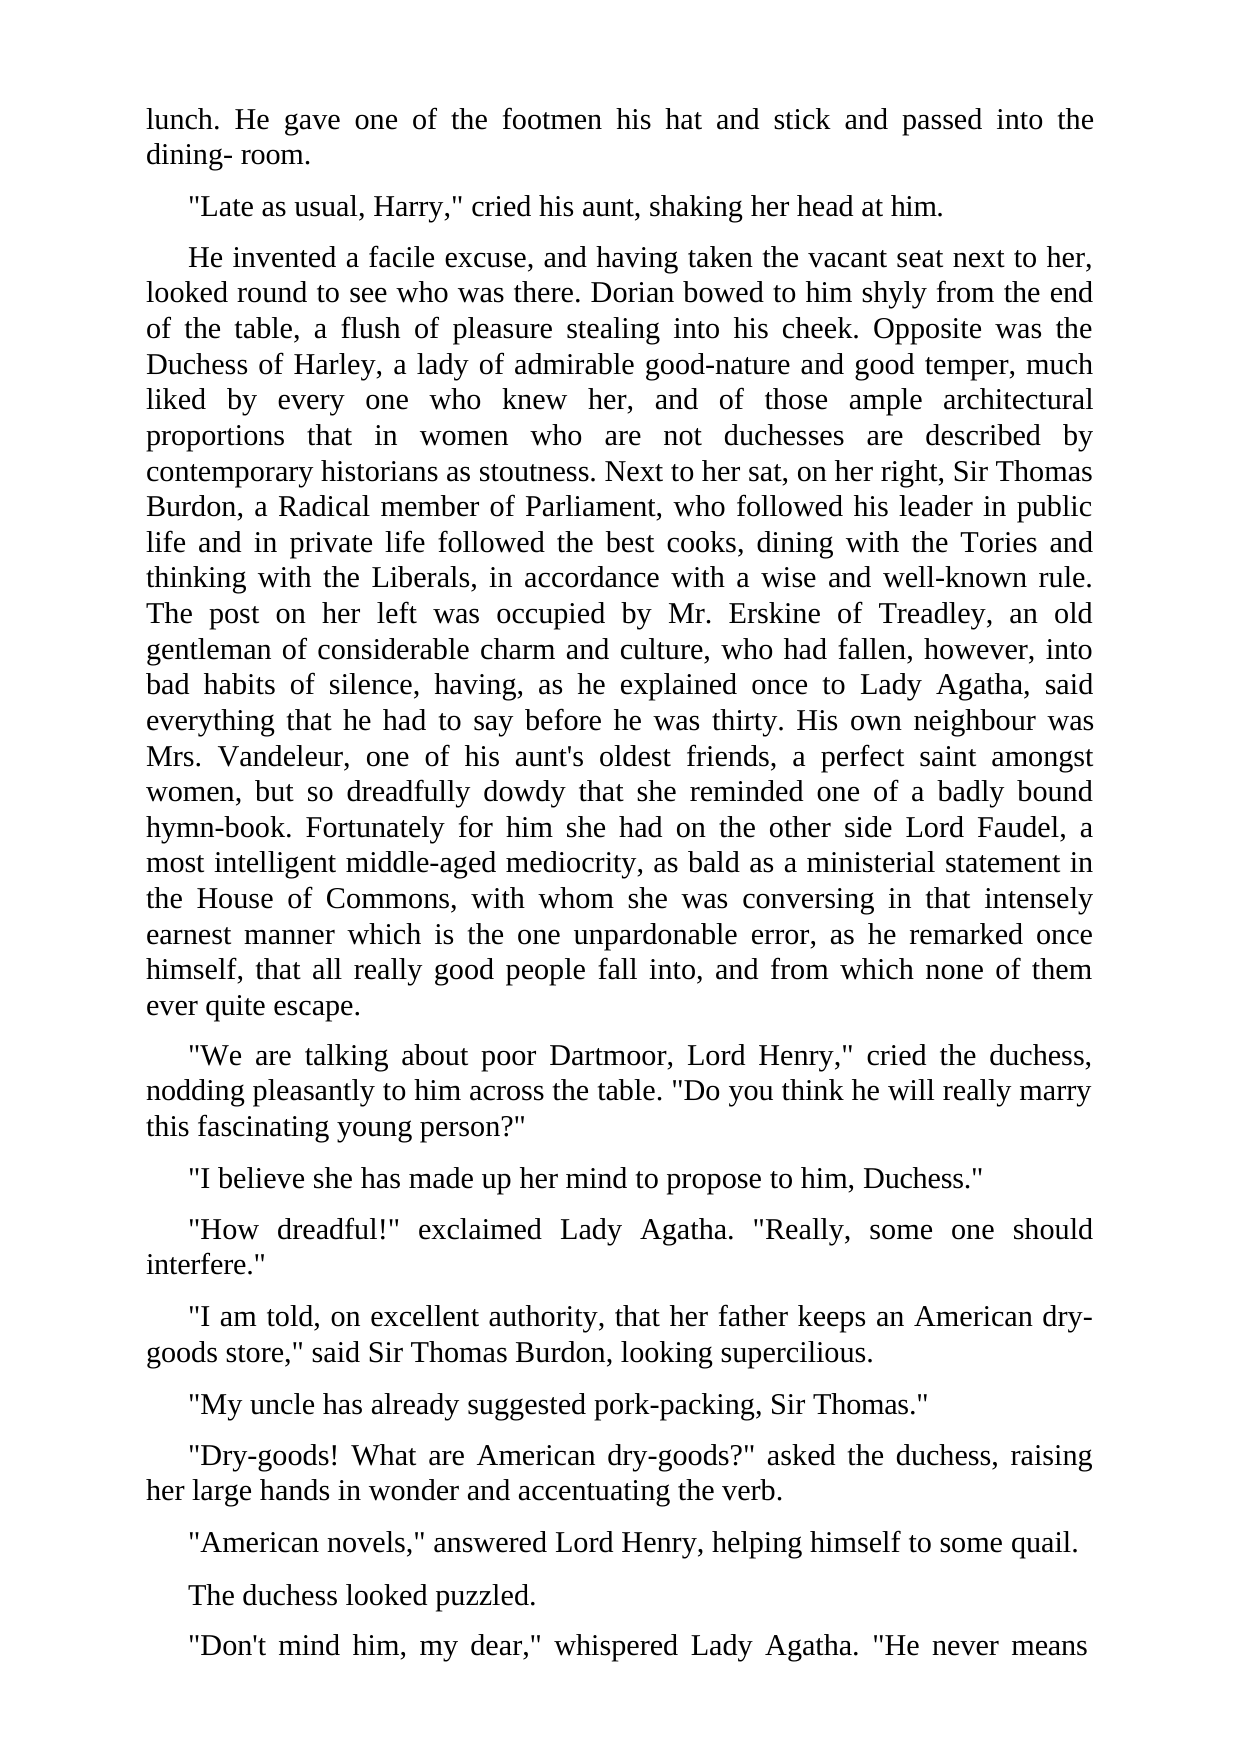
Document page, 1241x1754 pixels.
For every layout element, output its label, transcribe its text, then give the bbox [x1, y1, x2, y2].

text "I am told, on excellent authority, that her father keeps an American dry- goods store," said Sir Thomas Burdon, looking supercilious. [146, 1298, 1094, 1369]
text "My uncle has already suggested pork-packing, Sir Thomas." [188, 1386, 1107, 1421]
text "Don't mind him, my dear," whispered Lady Agatha. "He never means [188, 1629, 1107, 1662]
text He invented a facile excuse, and having taken the vacant seat next to her, looked round to see who was there. Dorian bowed to him shyly from the end of the table, a flush of pleasure stealing into his cheek. Opposite was the Duchess of Harley, a lady of admirable good-nature and good temper, much liked by every one who knew her, and of those ample architectural proportions that in women who are not duchesses are described by contemporary historians as stoutness. Next to her sat, on her right, Sir Thomas Burdon, a Radical member of Parliament, who followed his leader in public life and in private life followed the best cooks, dining with the Tories and thinking with the Liberals, in accordance with a wise and well-known rule. The post on her left was occupied by Mr. Erskine of Treadley, an old gentleman of considerable charm and culture, who had fallen, however, into bad habits of silence, having, as he explained once to Lady Agatha, said everything that he had to say before he was thirty. His own neighbour was Mrs. Vandeleur, one of his aunt's oldest friends, a perfect saint amongst women, but so dreadfully dowdy that she reminded one of a badly bound hymn-book. Fortunately for him she had on the other side Lord Faudel, a most intelligent middle-aged mediocrity, as bald as a ministerial statement in the House of Commons, with whom she was conversing in that intensely earnest manner which is the one unpardonable error, as he remarked once himself, that all really good people fall into, and from which none of them ever quite escape. [146, 239, 1094, 1022]
text "American novels," answered Lord Henry, helping himself to some quail. The duchess looked puzzled. [188, 1524, 1107, 1611]
text "We are talking about poor Dartmoor, Lord Henry," cried the duchess, nodding pleasantly to him across the table. "Do you think he will really marry this fascinating young person?" [146, 1037, 1094, 1143]
text "How dreadful!" exclaimed Lady Agatha. "Really, some one should interfere." [146, 1211, 1094, 1281]
text "Dry-goods! What are American dry-goods?" asked the duchess, raising her large hands in wonder and accentuating the verb. [146, 1437, 1094, 1507]
text "I believe she has made up her mind to propose to him, Duchess." [188, 1160, 1107, 1194]
text "Late as usual, Harry," cried his aunt, shaking her head at him. [188, 188, 1107, 223]
text lunch. He gave one of the footmen his hat and stick and passed into the dining- room. [146, 101, 1094, 171]
